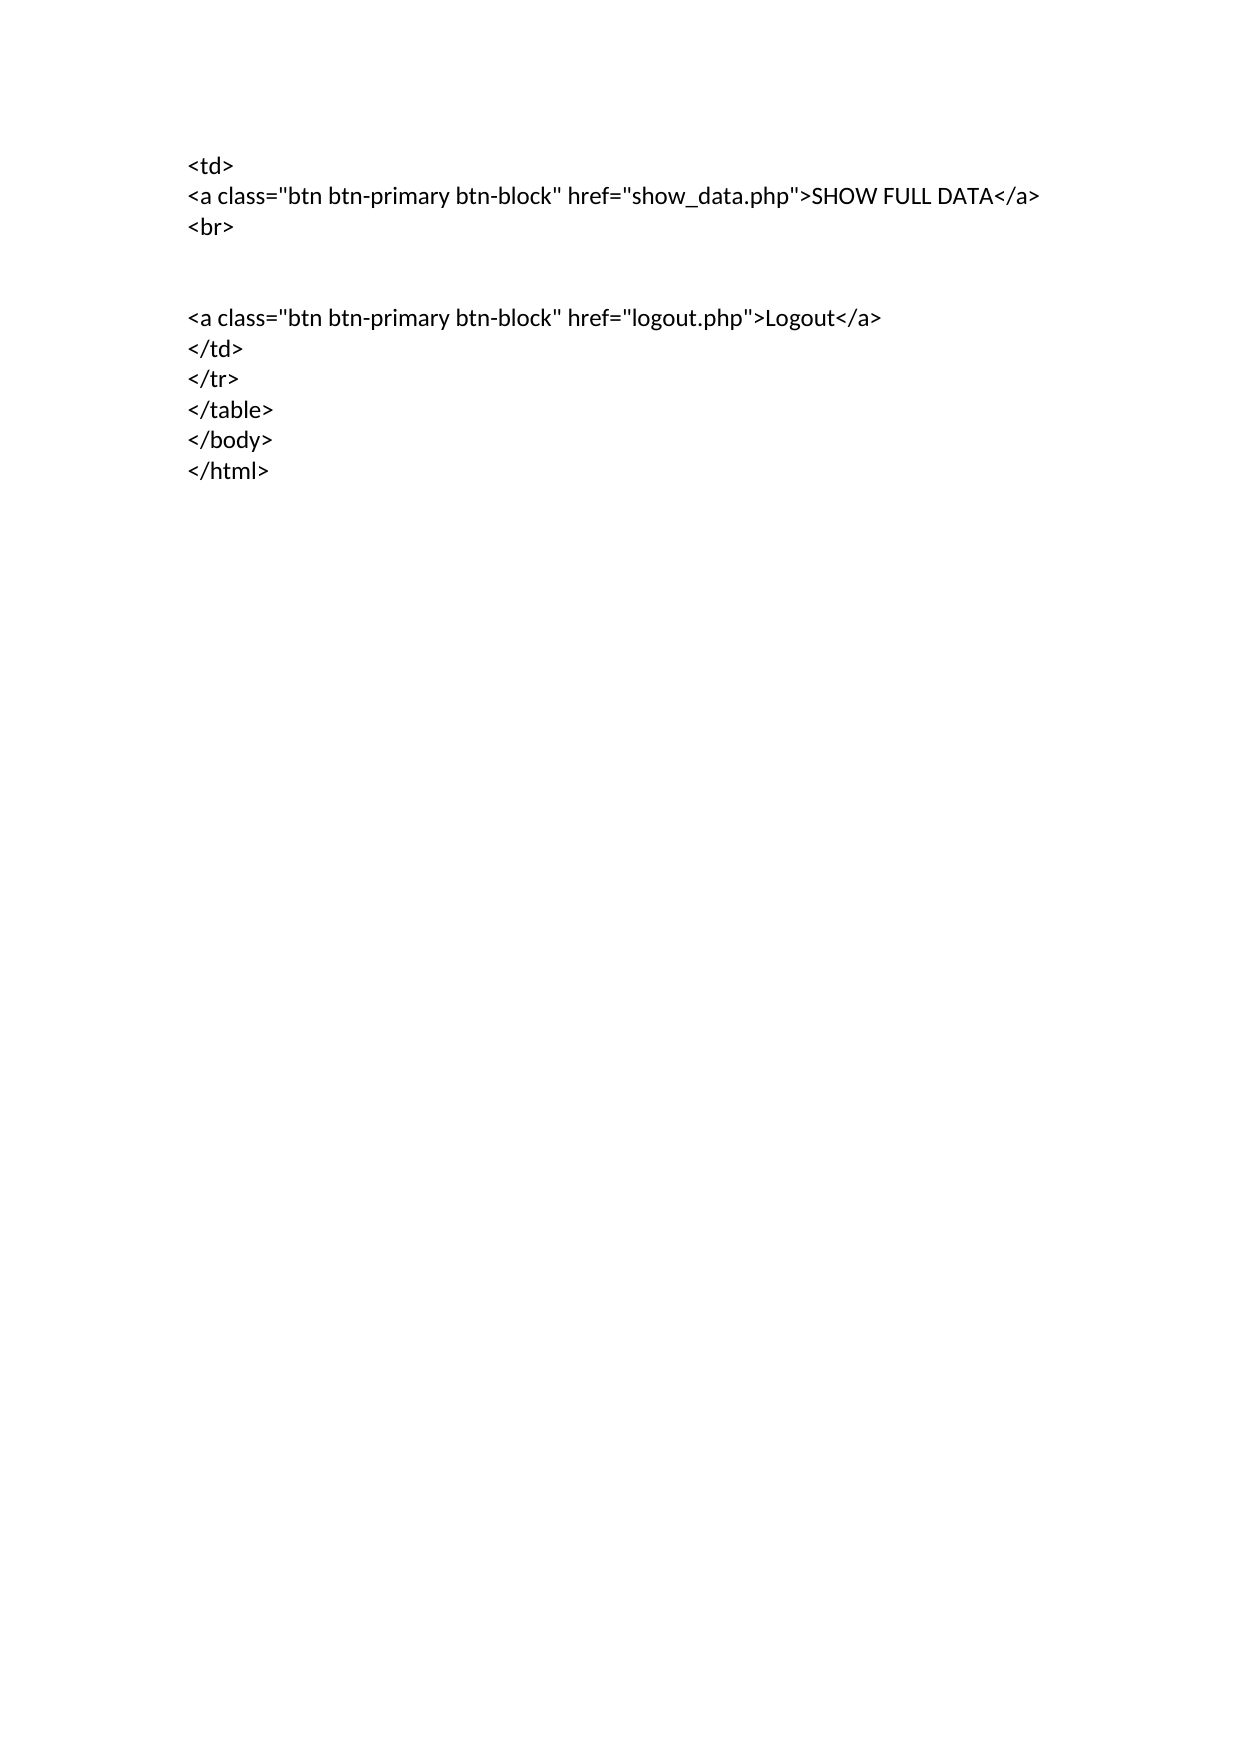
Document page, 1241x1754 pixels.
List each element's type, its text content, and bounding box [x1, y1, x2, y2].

text </html> [187, 455, 1053, 486]
text </body> [187, 425, 1053, 455]
text <br> [187, 211, 1053, 242]
text </tr> [187, 364, 1053, 394]
text <td> [187, 150, 1053, 181]
text <a class="btn btn-primary btn-block" href="logout.php">Logout</a> [187, 303, 1053, 333]
text </table> [187, 394, 1053, 425]
text </td> [187, 333, 1053, 364]
text <a class="btn btn-primary btn-block" href="show_data.php">SHOW FULL DATA</a> [187, 181, 1053, 211]
